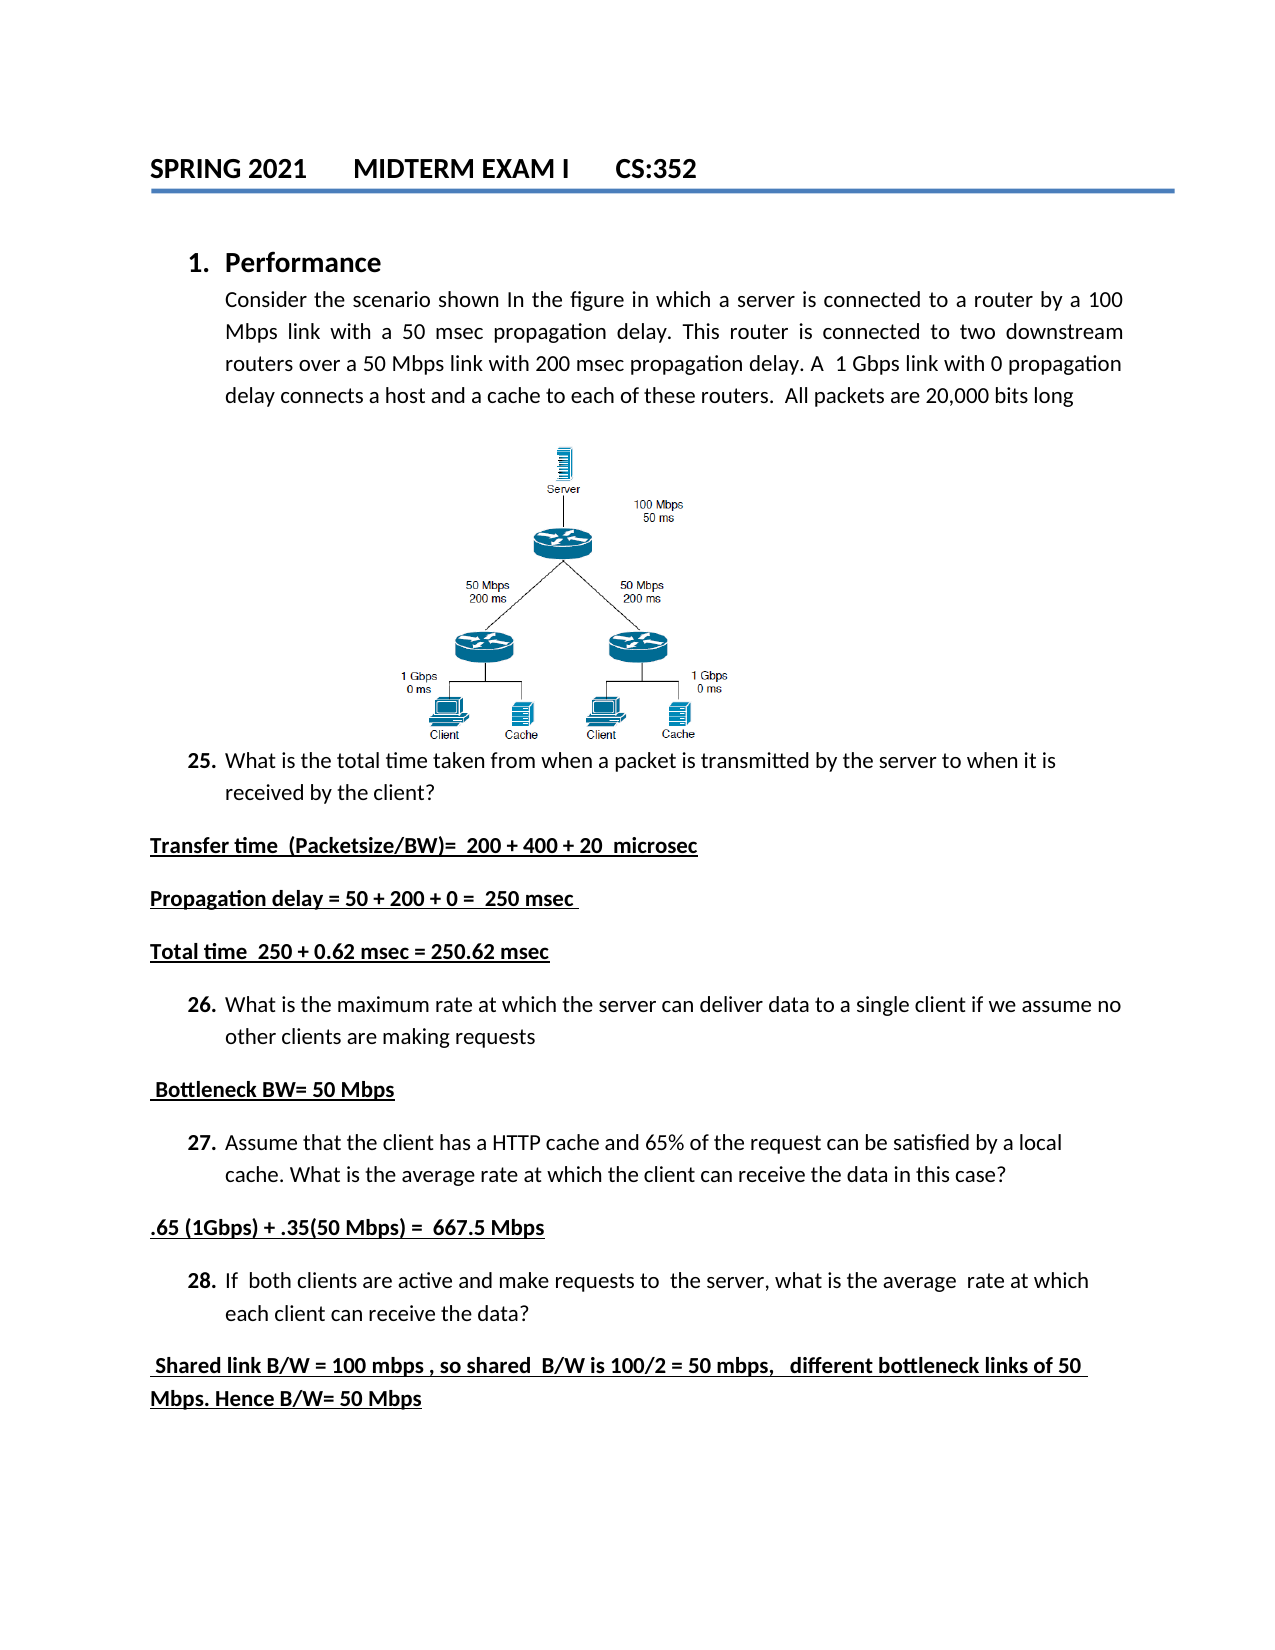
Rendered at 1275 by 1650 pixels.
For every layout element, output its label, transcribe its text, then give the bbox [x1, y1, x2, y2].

list Performance [187, 244, 1125, 279]
list What is the total time taken from when a packet is transmitted by the server to when it is received by the client? [187, 746, 1125, 806]
text Propagation delay = 50 + 200 + 0 = 250 msec [150, 884, 1125, 912]
list Consider the scenario shown In the figure in which a server is connected to a router by a 100 Mbps link with a 50 msec propagation delay. This router is connected to two downstream routers over a 50 Mbps link with 200 msec propagation delay. A 1 Gbps link with 0 propagation delay connects a host and a cache to each of these routers. All packets are 20,000 bits long [225, 285, 1125, 409]
list If both clients are active and make requests to the server, what is the average rate at which each client can receive the data? [187, 1266, 1125, 1327]
text .65 (1Gbps) + .35(50 Mbps) = 667.5 Mbps [150, 1213, 1125, 1241]
list Assume that the client has a HTTP cache and 65% of the request can be satisfied by a local cache. What is the average rate at which the client can receive the data in this case? [187, 1128, 1125, 1188]
text Shared link B/W = 100 mbps , so shared B/W is 100/2 = 50 mbps, different bottleneck links of 50 Mbps. Hence B/W= 50 Mbps [150, 1352, 1125, 1412]
text Bottleneck BW= 50 Mbps [150, 1075, 1125, 1103]
text Transfer time (Packetsize/BW)= 200 + 400 + 20 microsec [150, 831, 1125, 859]
text SPRING 2021 MIDTERM EXAM I CS:352 [150, 150, 1125, 186]
text Total time 250 + 0.62 msec = 250.62 msec [150, 937, 1125, 965]
list What is the maximum rate at which the server can deliver data to a single client if we assume no other clients are making requests [187, 990, 1125, 1050]
